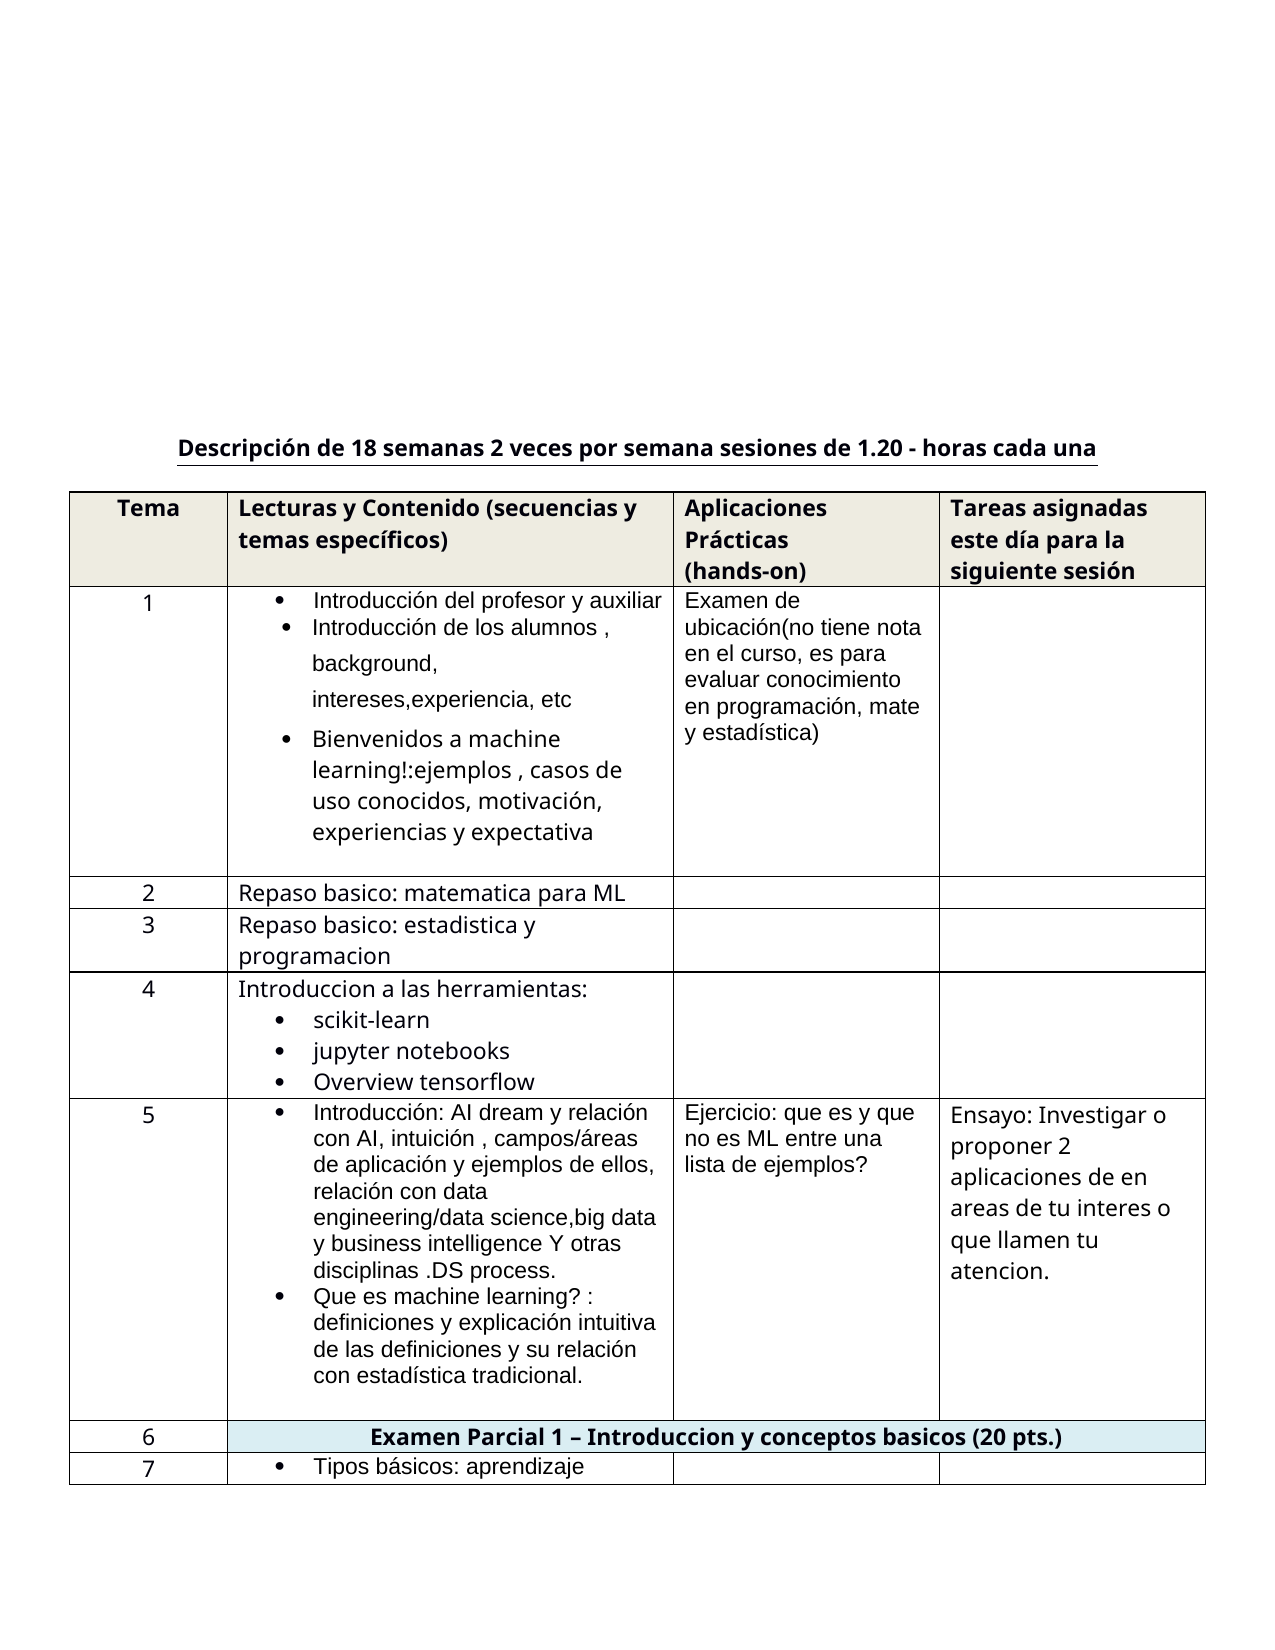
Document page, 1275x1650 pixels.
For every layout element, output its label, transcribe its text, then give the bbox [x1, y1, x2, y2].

table_cell [940, 973, 1205, 1097]
table_header Lecturas y Contenido (secuencias y temas específicos) [228, 493, 673, 586]
table_cell [940, 587, 1205, 876]
table_header Aplicaciones Prácticas (hands-on) [674, 493, 939, 586]
table_cell Introducción del profesor y auxiliar Introducción de los alumnos , background, intereses,experiencia, etc Bienvenidos a machine learning!:ejemplos , casos de uso conocidos, motivación, experiencias y expectativa [228, 587, 673, 876]
table_cell Examen de ubicación(no tiene nota en el curso, es para evaluar conocimiento en programación, mate y estadística) [674, 587, 939, 876]
text Descripción de 18 semanas 2 veces por semana sesiones de 1.20 - horas cada una [177, 431, 1098, 465]
table_cell 5 [70, 1099, 227, 1420]
table_cell [674, 1453, 939, 1484]
table_cell [674, 877, 939, 908]
table_cell Introduccion a las herramientas: scikit-learn jupyter notebooks Overview tensorflow [228, 973, 673, 1097]
table_cell Ejercicio: que es y que no es ML entre una lista de ejemplos? [674, 1099, 939, 1420]
table_header Tema [70, 493, 227, 586]
table_cell Repaso basico: estadistica y programacion [228, 909, 673, 971]
table_cell 2 [70, 877, 227, 908]
table_cell Examen Parcial 1 – Introduccion y conceptos basicos (20 pts.) [228, 1421, 1205, 1452]
table_cell 7 [70, 1453, 227, 1484]
table_cell [940, 877, 1205, 908]
table_cell 1 [70, 587, 227, 876]
table_cell 6 [70, 1421, 227, 1452]
table_cell [940, 909, 1205, 971]
table_cell 3 [70, 909, 227, 971]
table_cell Ensayo: Investigar o proponer 2 aplicaciones de en areas de tu interes o que llamen tu atencion. [940, 1099, 1205, 1420]
table_cell [674, 909, 939, 971]
table_cell Introducción: AI dream y relación con AI, intuición , campos/áreas de aplicación y ejemplos de ellos, relación con data engineering/data science,big data y business intelligence Y otras disciplinas .DS process. Que es machine learning? : definiciones y explicación intuitiva de las definiciones y su relación con estadística tradicional. [228, 1099, 673, 1420]
table_cell [674, 973, 939, 1097]
table_cell Repaso basico: matematica para ML [228, 877, 673, 908]
table_cell [940, 1453, 1205, 1484]
table_cell Tipos básicos: aprendizaje supervisado, aprendizaje no supervisado, aprendizaje por refuerzo, otros. Aprendizaje supervisado [228, 1453, 673, 1484]
table_header Tareas asignadas este día para la siguiente sesión [940, 493, 1205, 586]
table_cell 4 [70, 973, 227, 1097]
